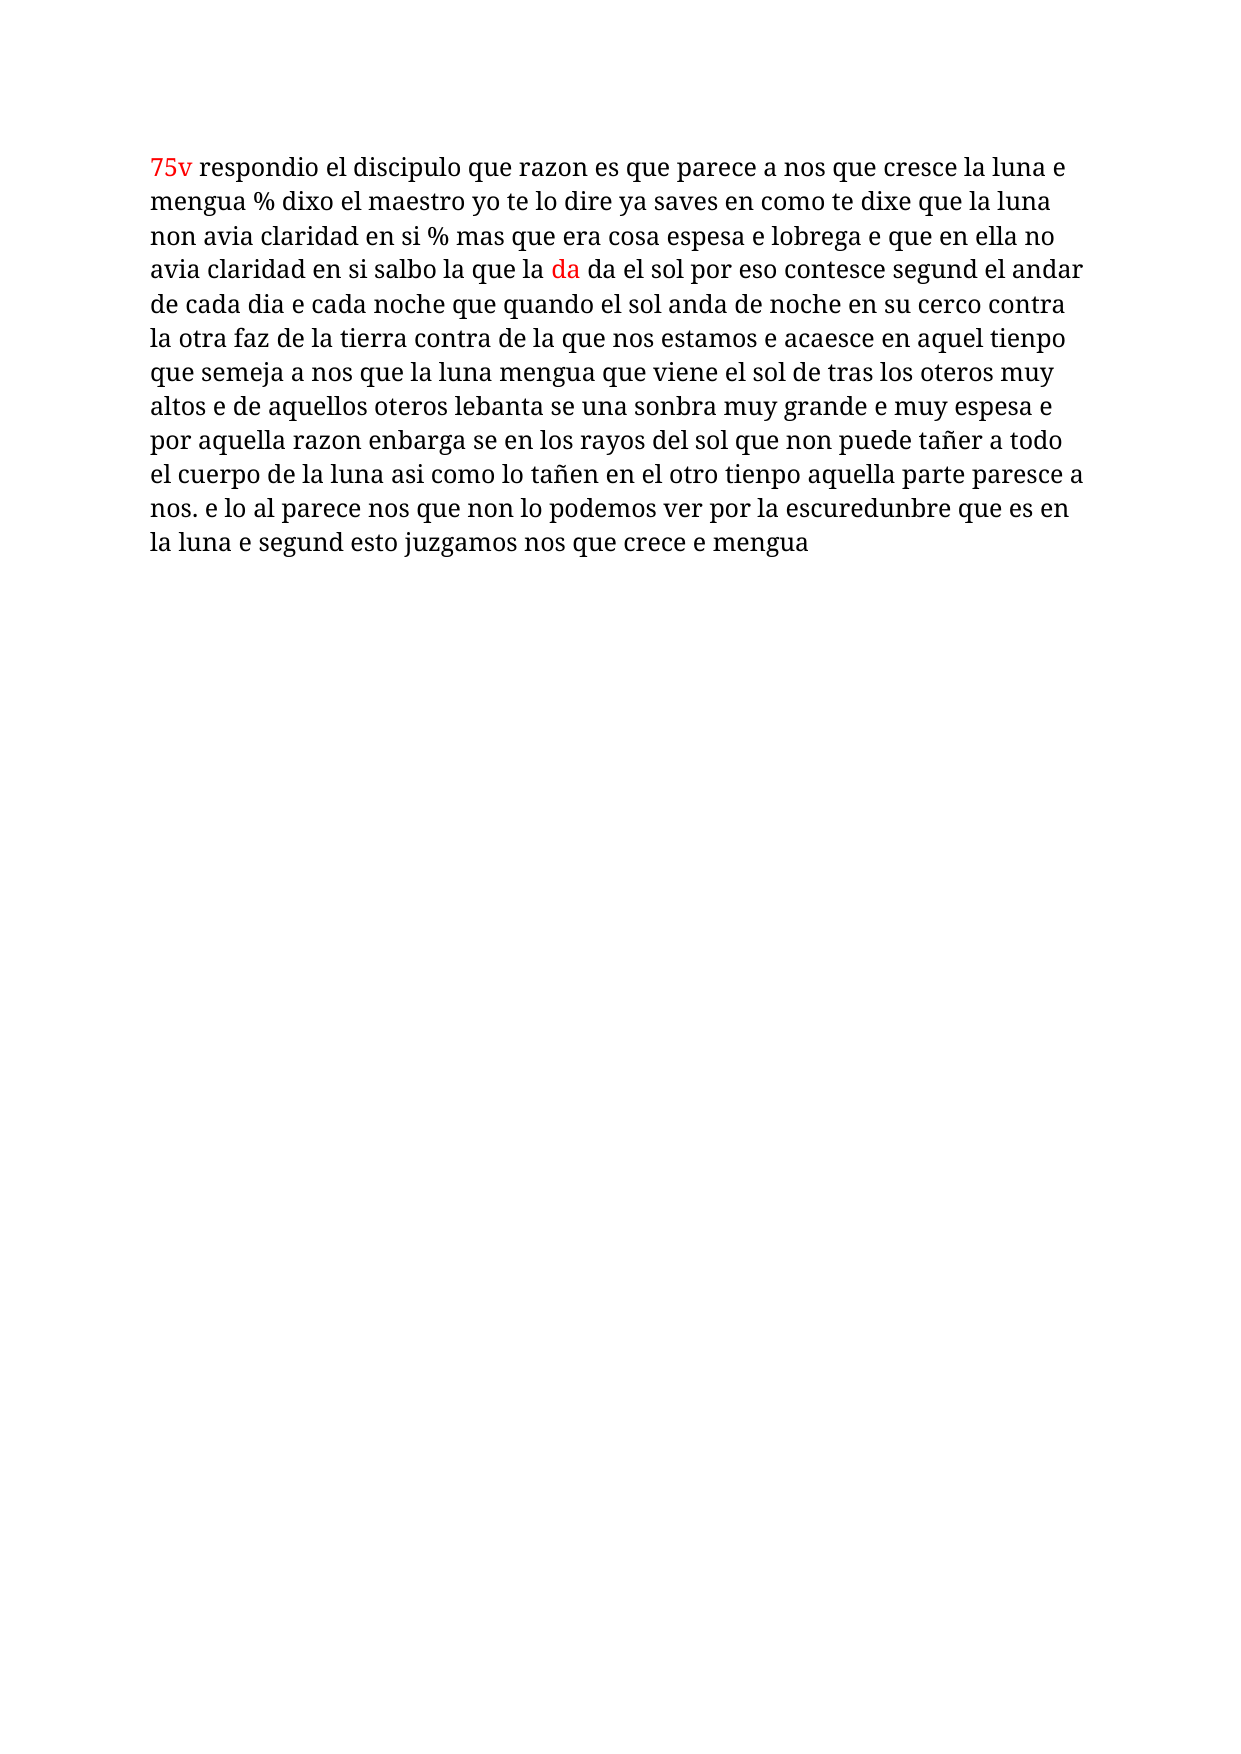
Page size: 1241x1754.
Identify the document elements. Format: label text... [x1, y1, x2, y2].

text 75v respondio el discipulo que razon es que parece a nos que cresce la luna e mengua % dixo el maestro yo te lo dire ya saves en como te dixe que la luna non avia claridad en si % mas que era cosa espesa e lobrega e que en ella no avia claridad en si salbo la que la da da el sol por eso contesce segund el andar de cada dia e cada noche que quando el sol anda de noche en su cerco contra la otra faz de la tierra contra de la que nos estamos e acaesce en aquel tienpo que semeja a nos que la luna mengua que viene el sol de tras los oteros muy altos e de aquellos oteros lebanta se una sonbra muy grande e muy espesa e por aquella razon enbarga se en los rayos del sol que non puede tañer a todo el cuerpo de la luna asi como lo tañen en el otro tienpo aquella parte paresce a nos. e lo al parece nos que non lo podemos ver por la escuredunbre que es en la luna e segund esto juzgamos nos que crece e mengua [150, 150, 1090, 559]
